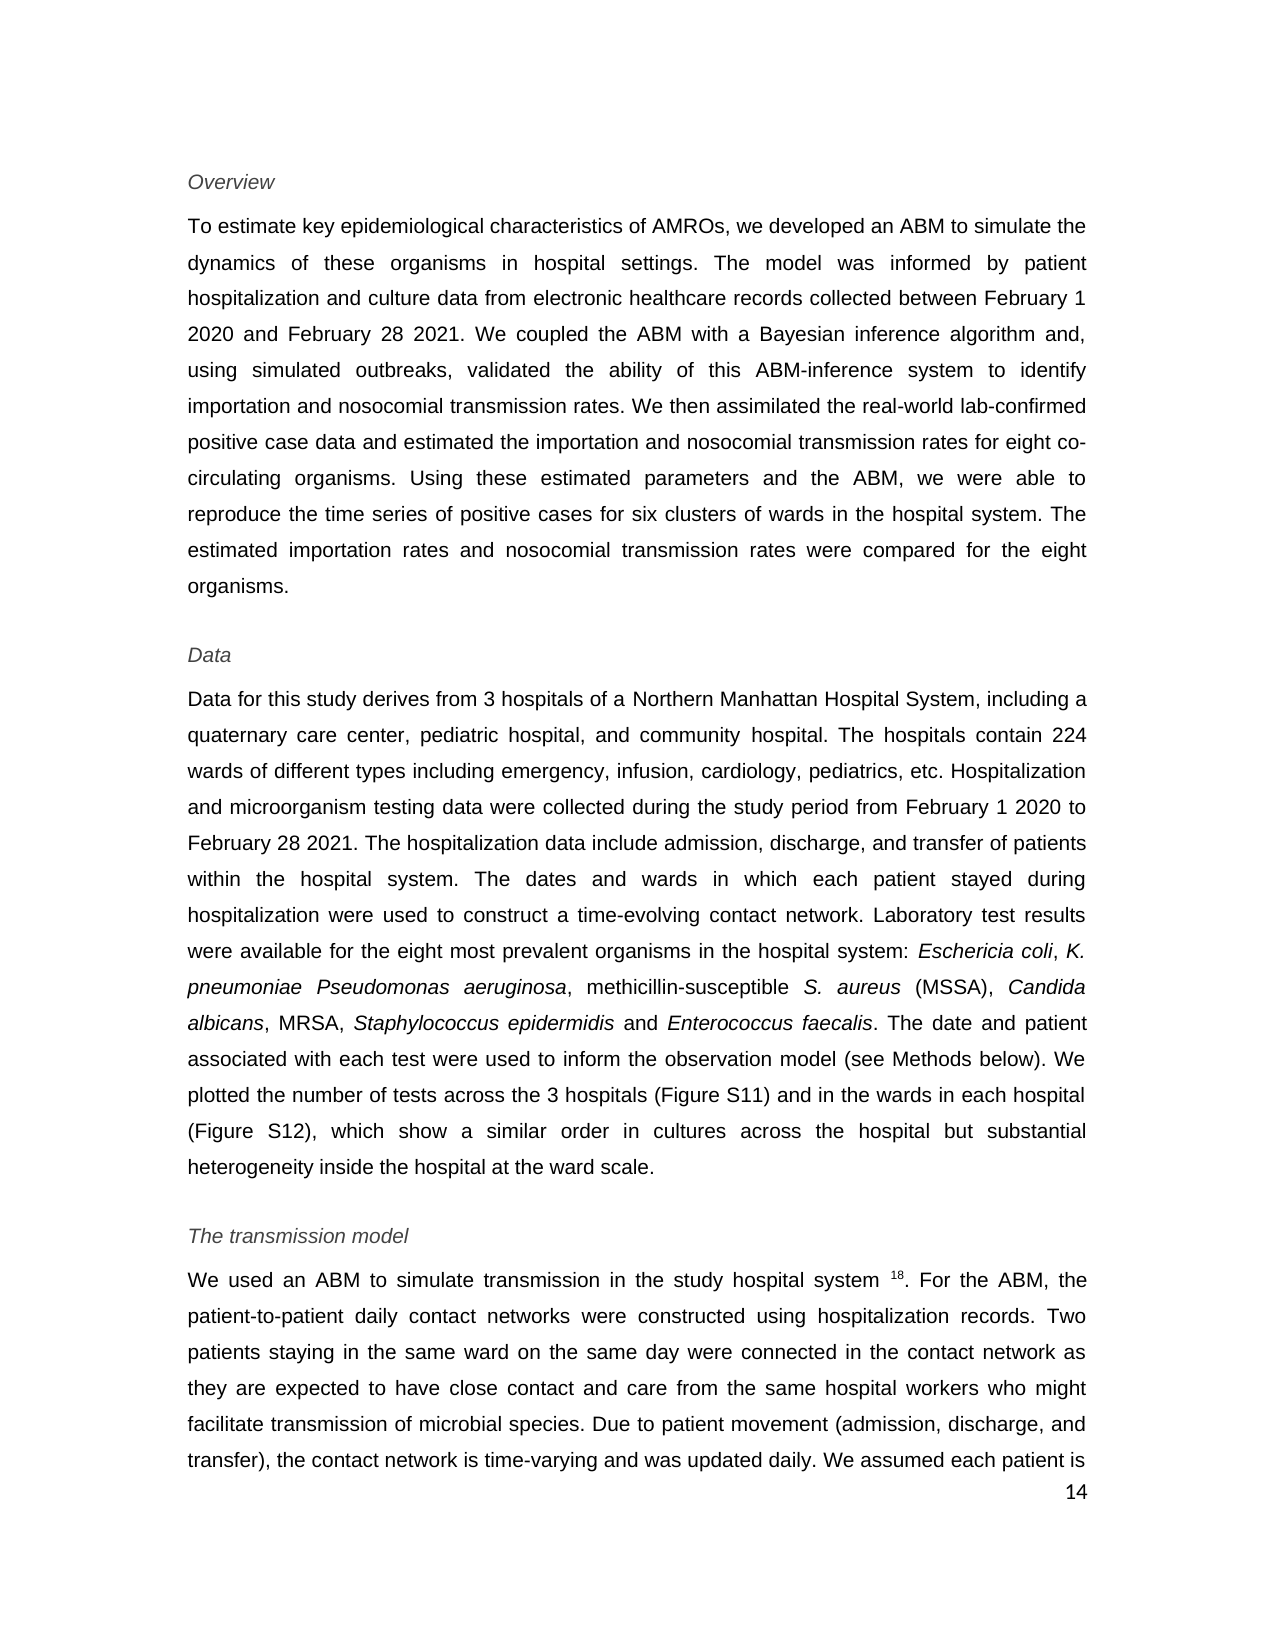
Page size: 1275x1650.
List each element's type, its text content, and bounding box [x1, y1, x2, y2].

subtitle The transmission model [187, 1224, 1087, 1248]
subtitle Overview [187, 170, 1087, 194]
subtitle Data [187, 643, 1087, 667]
text To estimate key epidemiological characteristics of AMROs, we developed an ABM to simulate the dynamics of these organisms in hospital settings. The model was informed by patient hospitalization and culture data from electronic healthcare records collected between February 1 2020 and February 28 2021. We coupled the ABM with a Bayesian inference algorithm and, using simulated outbreaks, validated the ability of this ABM-inference system to identify importation and nosocomial transmission rates. We then assimilated the real-world lab-confirmed positive case data and estimated the importation and nosocomial transmission rates for eight co-circulating organisms. Using these estimated parameters and the ABM, we were able to reproduce the time series of positive cases for six clusters of wards in the hospital system. The estimated importation rates and nosocomial transmission rates were compared for the eight organisms. [187, 214, 1087, 598]
